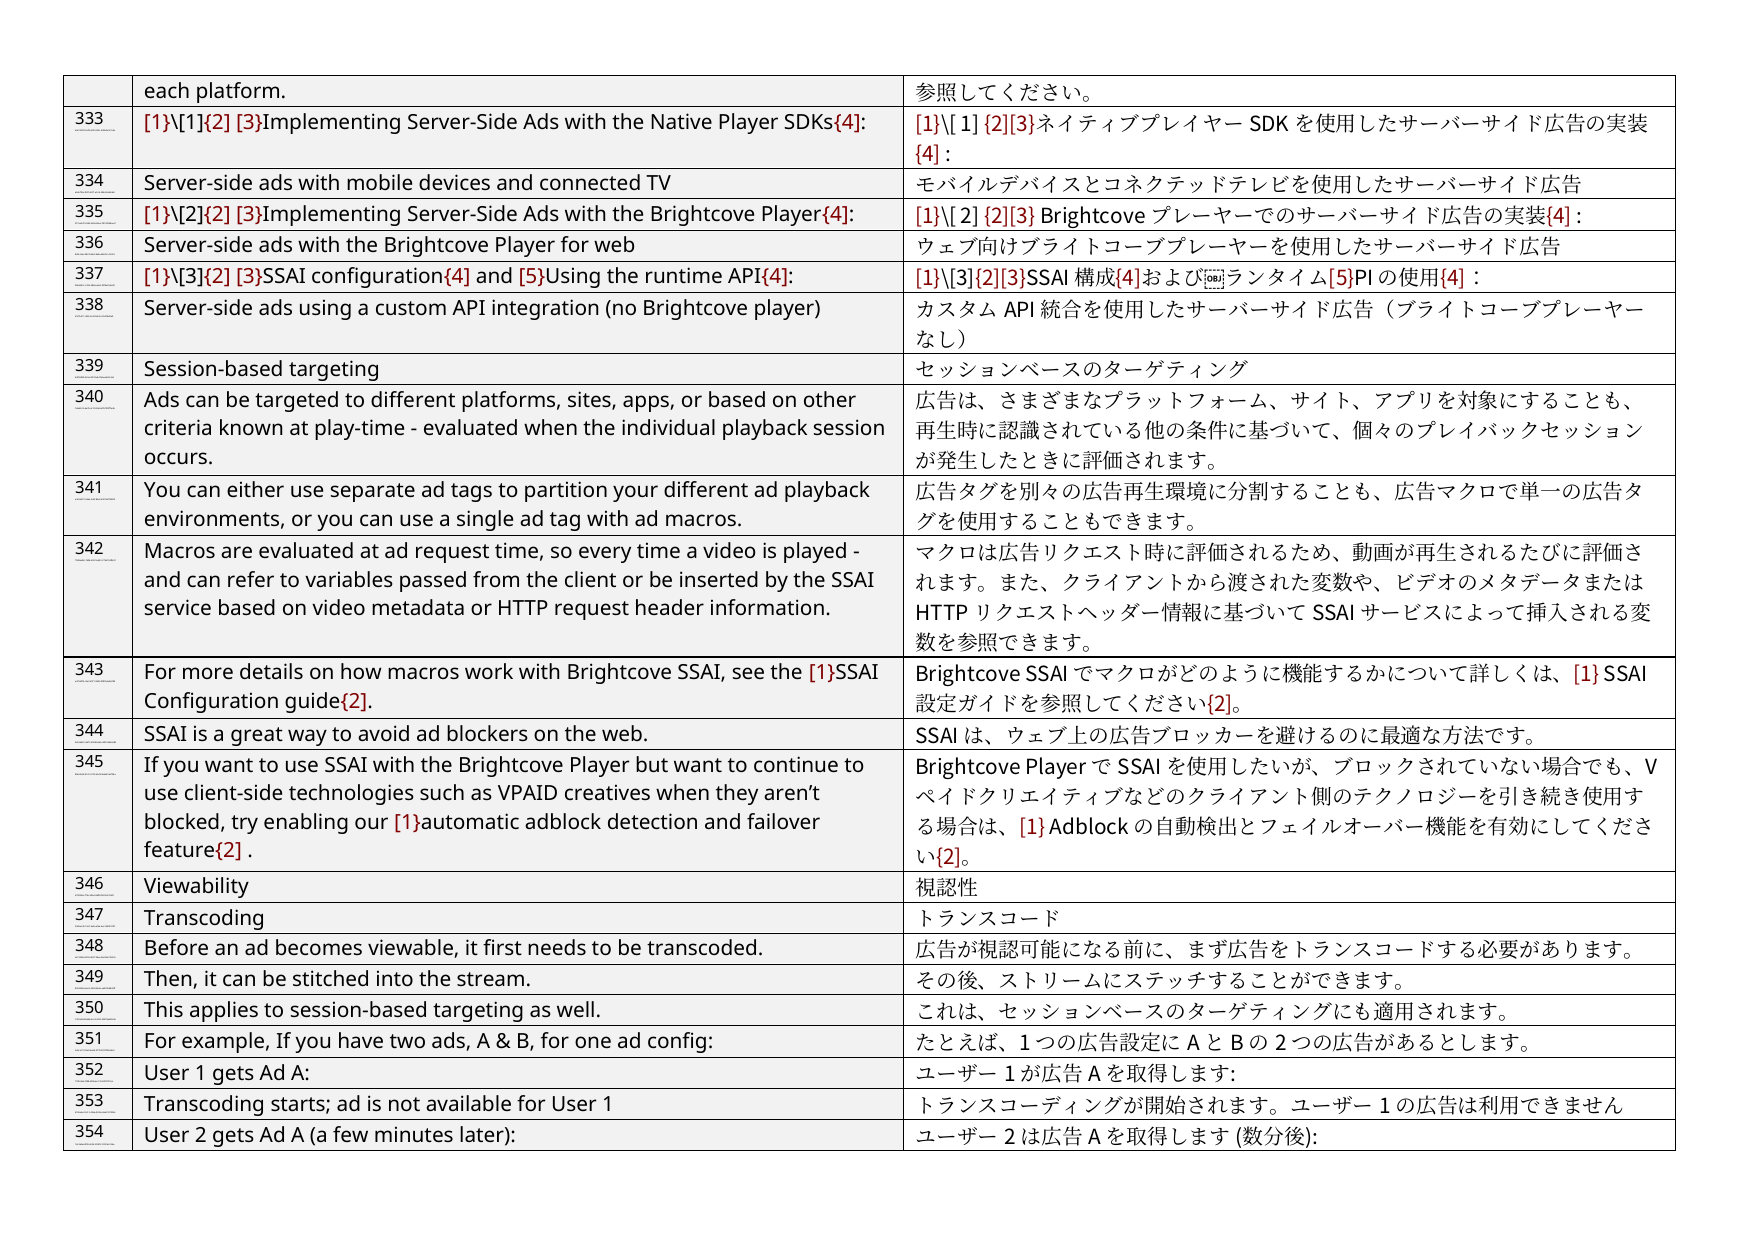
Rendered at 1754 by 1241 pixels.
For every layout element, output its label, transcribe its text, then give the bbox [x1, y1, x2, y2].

table_cell ユーザー 2 は広告 A を取得します (数分後): [904, 1120, 1675, 1150]
table_cell Brightcove Player で SSAI を使用したいが、ブロックされていない場合でも、Vペイドクリエイティブなどのクライアント側のテクノロジーを引き続き使用する場合は、[1} Adblock の自動検出とフェイルオーバー機能を有効にしてください{2]。 [904, 750, 1675, 871]
table_cell 342 7048edb5-7d0b-4581-bd33-279e72dfbfd1 [64, 536, 132, 656]
table_cell 338 457fb4f1-1d22-4c49-9afd-c47a3f8c4fe9 [64, 293, 132, 353]
table_cell User 2 gets Ad A (a few minutes later): [133, 1120, 903, 1150]
table_cell [1}\[ 2] {2][3} Brightcove プレーヤーでのサーバーサイド広告の実装{4] : [904, 199, 1675, 229]
table_cell Before an ad becomes viewable, it first needs to be transcoded. [133, 934, 903, 963]
table_cell SSAIは、ウェブ上の広告ブロッカーを避けるのに最適な方法です。 [904, 719, 1675, 749]
table_cell ウェブ向けブライトコーブプレーヤーを使用したサーバーサイド広告 [904, 231, 1675, 261]
table_cell 視認性 [904, 872, 1675, 902]
table_cell [1}\[2]{2] [3}Implementing Server-Side Ads with the Brightcove Player{4]: [133, 199, 903, 229]
table_cell マクロは広告リクエスト時に評価されるため、動画が再生されるたびに評価されます。また、クライアントから渡された変数や、ビデオのメタデータまたは HTTP リクエストヘッダー情報に基づいて SSAIサービスによって挿入される変数を参照できます。 [904, 536, 1675, 656]
table_cell 345 80e6fe56-81d1-4176-bb42-9ebd81e5f0ba [64, 750, 132, 871]
table_cell その後、ストリームにステッチすることができます。 [904, 965, 1675, 994]
table_cell Transcoding [133, 903, 903, 932]
table_cell Viewability [133, 872, 903, 902]
table_cell 341 e424a057-3deb-4a9f-84ef-b3225a798955 [64, 476, 132, 535]
table_cell User 1 gets Ad A: [133, 1058, 903, 1088]
table_cell カスタム API 統合を使用したサーバーサイド広告（ブライトコーブプレーヤーなし） [904, 293, 1675, 353]
table_cell Ads can be targeted to different platforms, sites, apps, or based on other criteria known at play-time - evaluated when the individual playback session occurs. [133, 385, 903, 474]
table_cell 広告は、さまざまなプラットフォーム、サイト、アプリを対象にすることも、再生時に認識されている他の条件に基づいて、個々のプレイバックセッションが発生したときに評価されます。 [904, 385, 1675, 474]
table_cell 333 6a812d78-3ef0-4c05-845c-628b4a7e7c4e [64, 107, 132, 167]
table_cell トランスコード [904, 903, 1675, 932]
table_cell For more details on how macros work with Brightcove SSAI, see the [1}SSAI Configuration guide{2]. [133, 658, 903, 718]
table_cell [1}\[1]{2] [3}Implementing Server-Side Ads with the Native Player SDKs{4]: [133, 107, 903, 167]
table_cell Transcoding starts; ad is not available for User 1 [133, 1089, 903, 1119]
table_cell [133, 76, 903, 106]
table_cell SSAI is a great way to avoid ad blockers on the web. [133, 719, 903, 749]
table_cell たとえば、1 つの広告設定に A と B の 2 つの広告があるとします。 [904, 1026, 1675, 1057]
table_cell トランスコーディングが開始されます。ユーザー 1 の広告は利用できません [904, 1089, 1675, 1119]
table_cell セッションベースのターゲティング [904, 354, 1675, 384]
table_cell ユーザー 1 が広告 A を取得します: [904, 1058, 1675, 1088]
table_cell Then, it can be stitched into the stream. [133, 965, 903, 994]
table_cell Server-side ads using a custom API integration (no Brightcove player) [133, 293, 903, 353]
table_cell 343 e47569f4-c2e2-4071-9b05-9f855de5b298 [64, 658, 132, 718]
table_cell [904, 76, 1675, 106]
table_cell Brightcove SSAI でマクロがどのように機能するかについて詳しくは、[1} SSAI 設定ガイドを参照してください{2]。 [904, 658, 1675, 718]
table_cell For example, If you have two ads, A & B, for one ad config: [133, 1026, 903, 1057]
table_cell [1}\[3]{2][3}SSAI構成{4]および￼ランタイム[5}PIの使用{4]： [904, 262, 1675, 292]
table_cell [64, 76, 132, 106]
table_cell [1}\[ 1] {2][3}ネイティブプレイヤー SDK を使用したサーバーサイド広告の実装{4] : [904, 107, 1675, 167]
table_cell 広告タグを別々の広告再生環境に分割することも、広告マクロで単一の広告タグを使用することもできます。 [904, 476, 1675, 535]
table_cell Server-side ads with the Brightcove Player for web [133, 231, 903, 261]
table_cell [1}\[3]{2] [3}SSAI configuration{4] and [5}Using the runtime API{4]: [133, 262, 903, 292]
table_cell これは、セッションベースのターゲティングにも適用されます。 [904, 995, 1675, 1025]
table_cell Server-side ads with mobile devices and connected TV [133, 169, 903, 198]
table_cell If you want to use SSAI with the Brightcove Player but want to continue to use client-side technologies such as VPAID creatives when they aren’t blocked, try enabling our [1}automatic adblock detection and failover feature{2] . [133, 750, 903, 871]
table_cell You can either use separate ad tags to partition your different ad playback environments, or you can use a single ad tag with ad macros. [133, 476, 903, 535]
table_cell This applies to session-based targeting as well. [133, 995, 903, 1025]
table_cell Macros are evaluated at ad request time, so every time a video is played - and can refer to variables passed from the client or be inserted by the SSAI service based on video metadata or HTTP request header information. [133, 536, 903, 656]
table_cell モバイルデバイスとコネクテッドテレビを使用したサーバーサイド広告 [904, 169, 1675, 198]
table_cell 広告が視認可能になる前に、まず広告をトランスコードする必要があります。 [904, 934, 1675, 963]
table_cell Session-based targeting [133, 354, 903, 384]
table_cell 340 fc4a4b13-de7b-4c13-85d4-d7b709ff7adb [64, 385, 132, 474]
